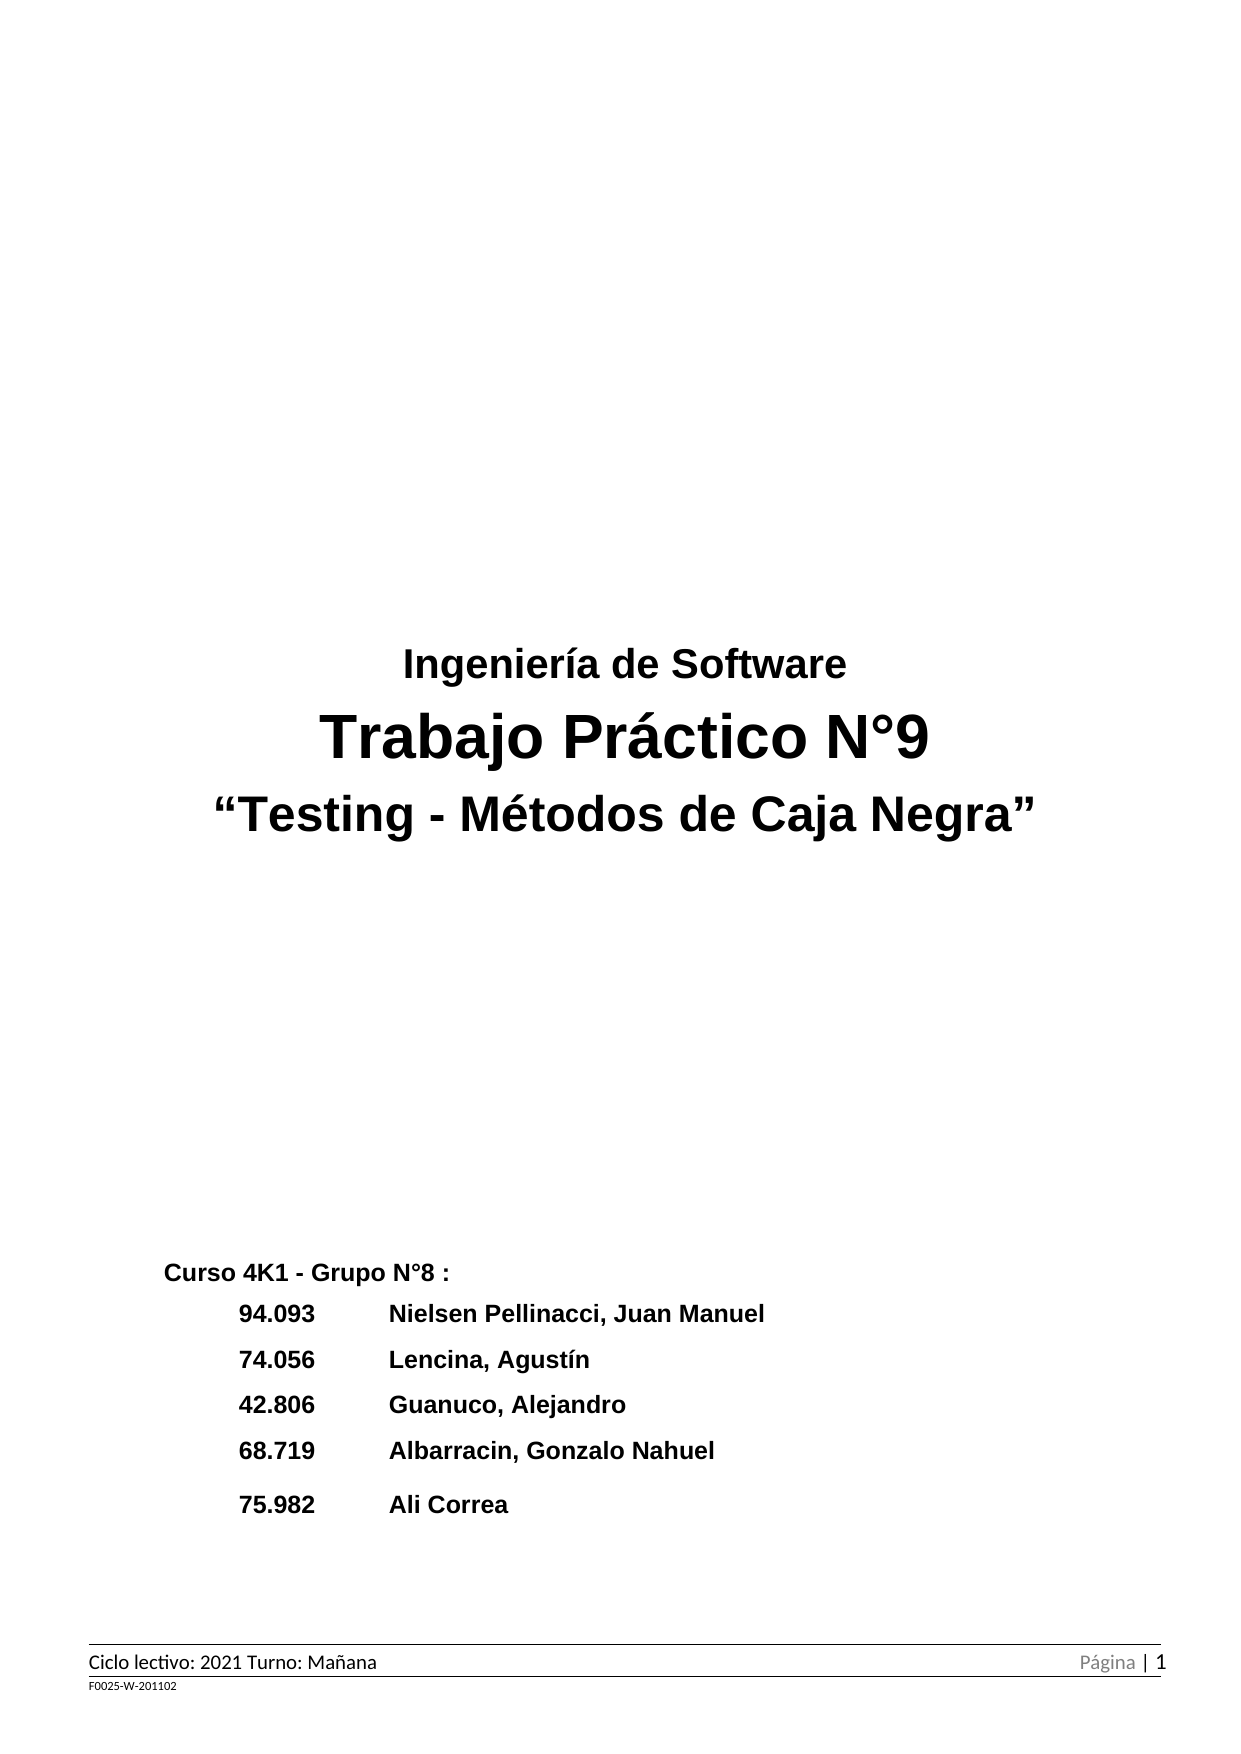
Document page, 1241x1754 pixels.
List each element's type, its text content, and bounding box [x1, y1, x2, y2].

text 74.056 Lencina, Agustín [89, 1344, 1161, 1373]
text 75.982 Ali Correa [89, 1490, 1161, 1519]
text 94.093 Nielsen Pellinacci, Juan Manuel [89, 1299, 1161, 1328]
text 42.806 Guanuco, Alejandro [89, 1390, 1161, 1419]
text 68.719 Albarracin, Gonzalo Nahuel [89, 1436, 1161, 1464]
text Trabajo Práctico N°9 [89, 700, 1161, 772]
text “Testing - Métodos de Caja Negra” [89, 784, 1161, 842]
text Ingeniería de Software [89, 639, 1161, 687]
text Curso 4K1 - Grupo N°8 : [89, 1258, 1161, 1287]
